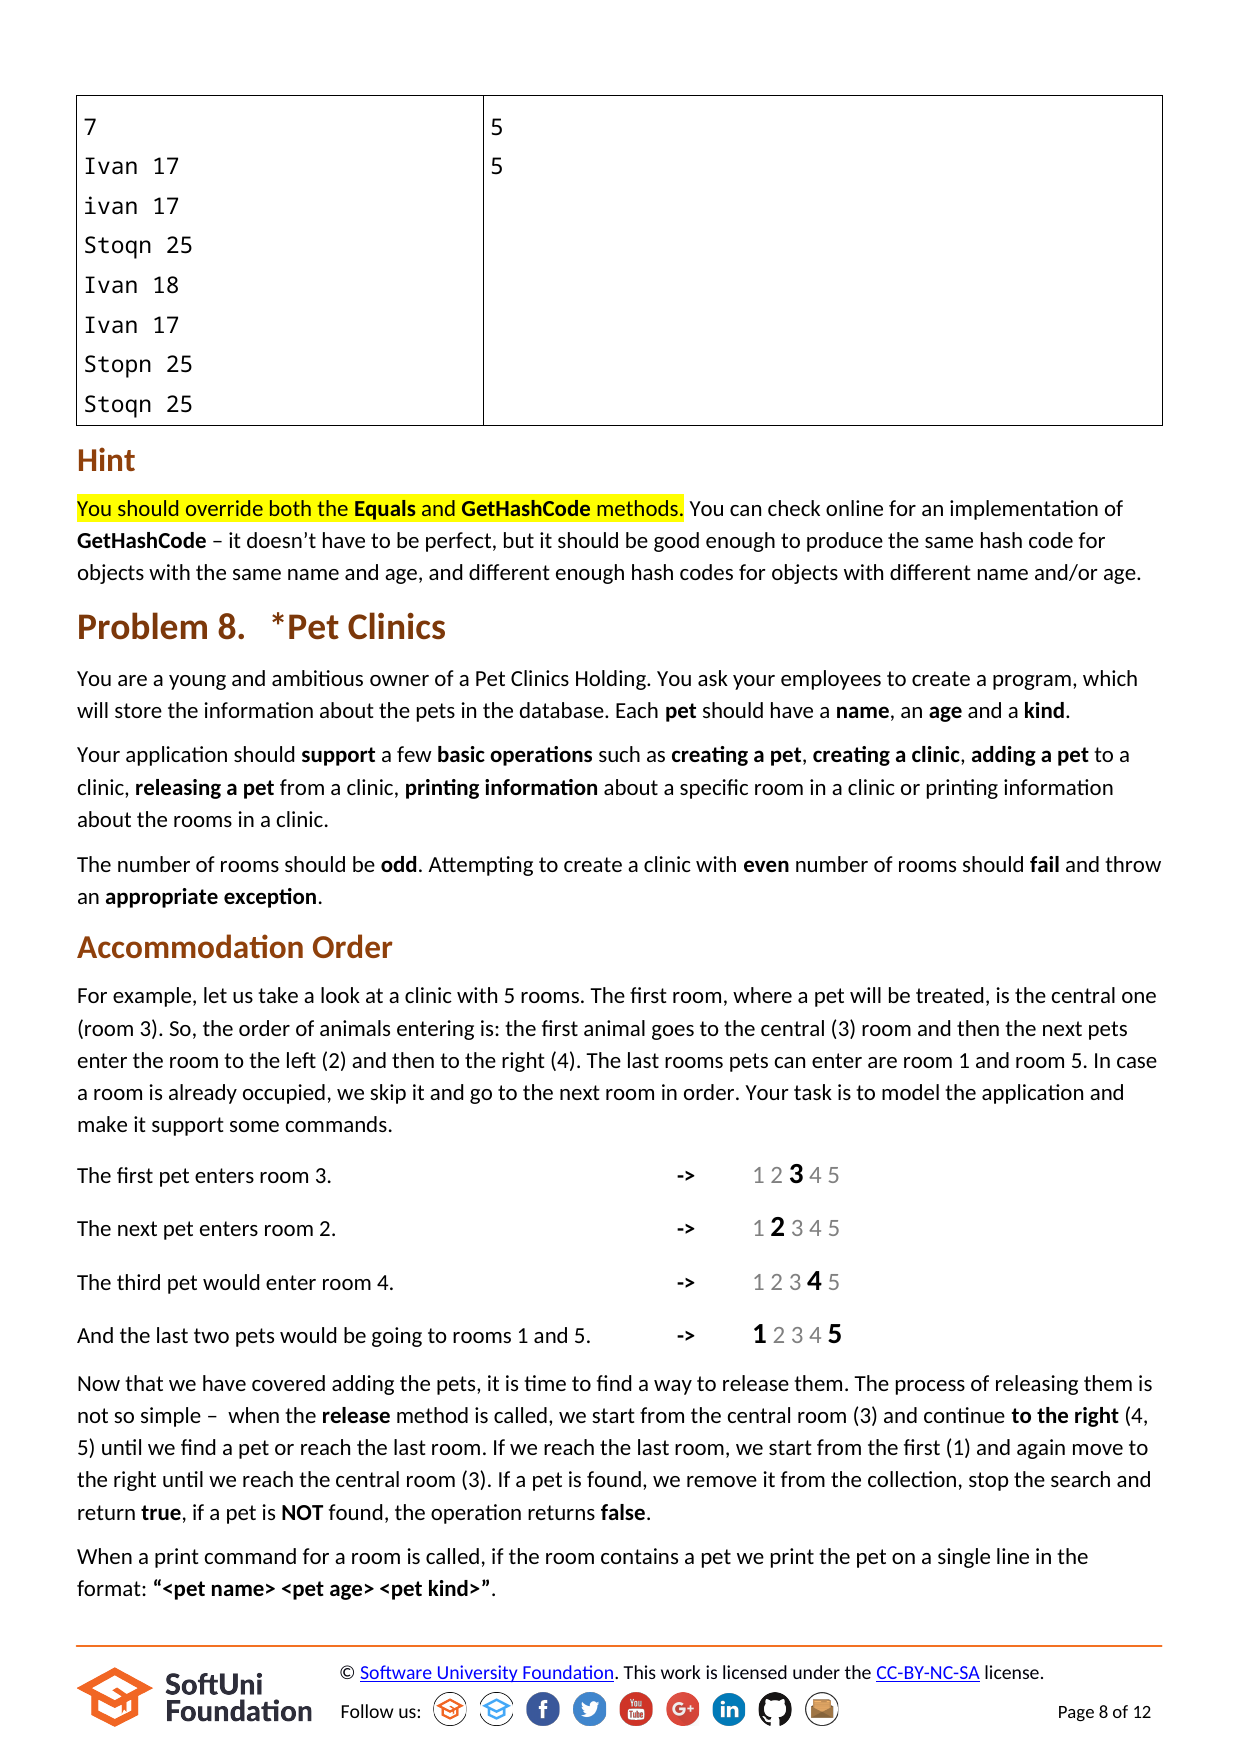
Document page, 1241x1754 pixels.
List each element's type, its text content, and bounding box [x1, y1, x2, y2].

picture [76, 1667, 312, 1727]
text And the last two pets would be going to rooms 1 and 5. -> 1 2 3 4 5 [77, 1315, 1163, 1351]
table_cell 7 Ivan 17 ivan 17 Stoqn 25 Ivan 18 Ivan 17 Stopn 25 Stoqn 25 [77, 96, 483, 425]
text You are a young and ambitious owner of a Pet Clinics Holding. You ask your employees to create a program, which will store the information about the pets in the database. Each pet should have a name, an age and a kind. [77, 664, 1163, 724]
picture [727, 1707, 738, 1717]
table_cell 5 5 [484, 96, 1162, 425]
picture [805, 1692, 839, 1726]
text Your application should support a few basic operations such as creating a pet, creating a clinic, adding a pet to a clinic, releasing a pet from a clinic, printing information about a specific room in a clinic or printing information about the rooms in a clinic. [77, 741, 1163, 833]
subtitle Accommodation Order [77, 927, 1163, 967]
text The first pet enters room 3. -> 1 2 3 4 5 [77, 1155, 1163, 1191]
picture [712, 1716, 722, 1726]
text Now that we have covered adding the pets, it is time to find a way to release them. The process of releasing them is not so simple – when the release method is called, we start from the central room (3) and continue to the right (4, 5) until we find a pet or reach the last room. If we reach the last room, we start from the first (1) and again move to the right until we reach the central room (3). If a pet is found, we remove it from the collection, stop the search and return true, if a pet is NOT found, the operation returns false. [77, 1369, 1163, 1526]
text You should override both the Equals and GetHashCode methods. You can check online for an implementation of GetHashCode – it doesn’t have to be perfect, but it should be good enough to produce the same hash code for objects with the same name and age, and different enough hash codes for objects with different name and/or age. [77, 494, 1163, 586]
picture [573, 1692, 607, 1726]
picture [712, 1693, 722, 1703]
picture [619, 1692, 653, 1726]
picture [736, 1693, 746, 1703]
picture [433, 1692, 467, 1726]
text The next pet enters room 2. -> 1 2 3 4 5 [77, 1208, 1163, 1244]
picture [666, 1692, 700, 1726]
subtitle *Pet Clinics [77, 603, 1163, 648]
text The third pet would enter room 4. -> 1 2 3 4 5 [77, 1262, 1163, 1298]
picture [526, 1692, 560, 1726]
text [77, 1542, 1163, 1602]
text For example, let us take a look at a clinic with 5 rooms. The first room, where a pet will be treated, is the central one (room 3). So, the order of animals entering is: the first animal goes to the central (3) room and then the next pets enter the room to the left (2) and then to the right (4). The last rooms pets can enter are room 1 and room 5. In case a room is already occupied, we skip it and go to the next room in order. Your task is to model the application and make it support some commands. [77, 982, 1163, 1138]
text The number of rooms should be odd. Attempting to create a clinic with even number of rooms should fail and throw an appropriate exception. [77, 850, 1163, 910]
picture [736, 1716, 746, 1726]
picture [480, 1692, 513, 1726]
subtitle Hint [77, 438, 1163, 479]
picture [758, 1692, 792, 1726]
